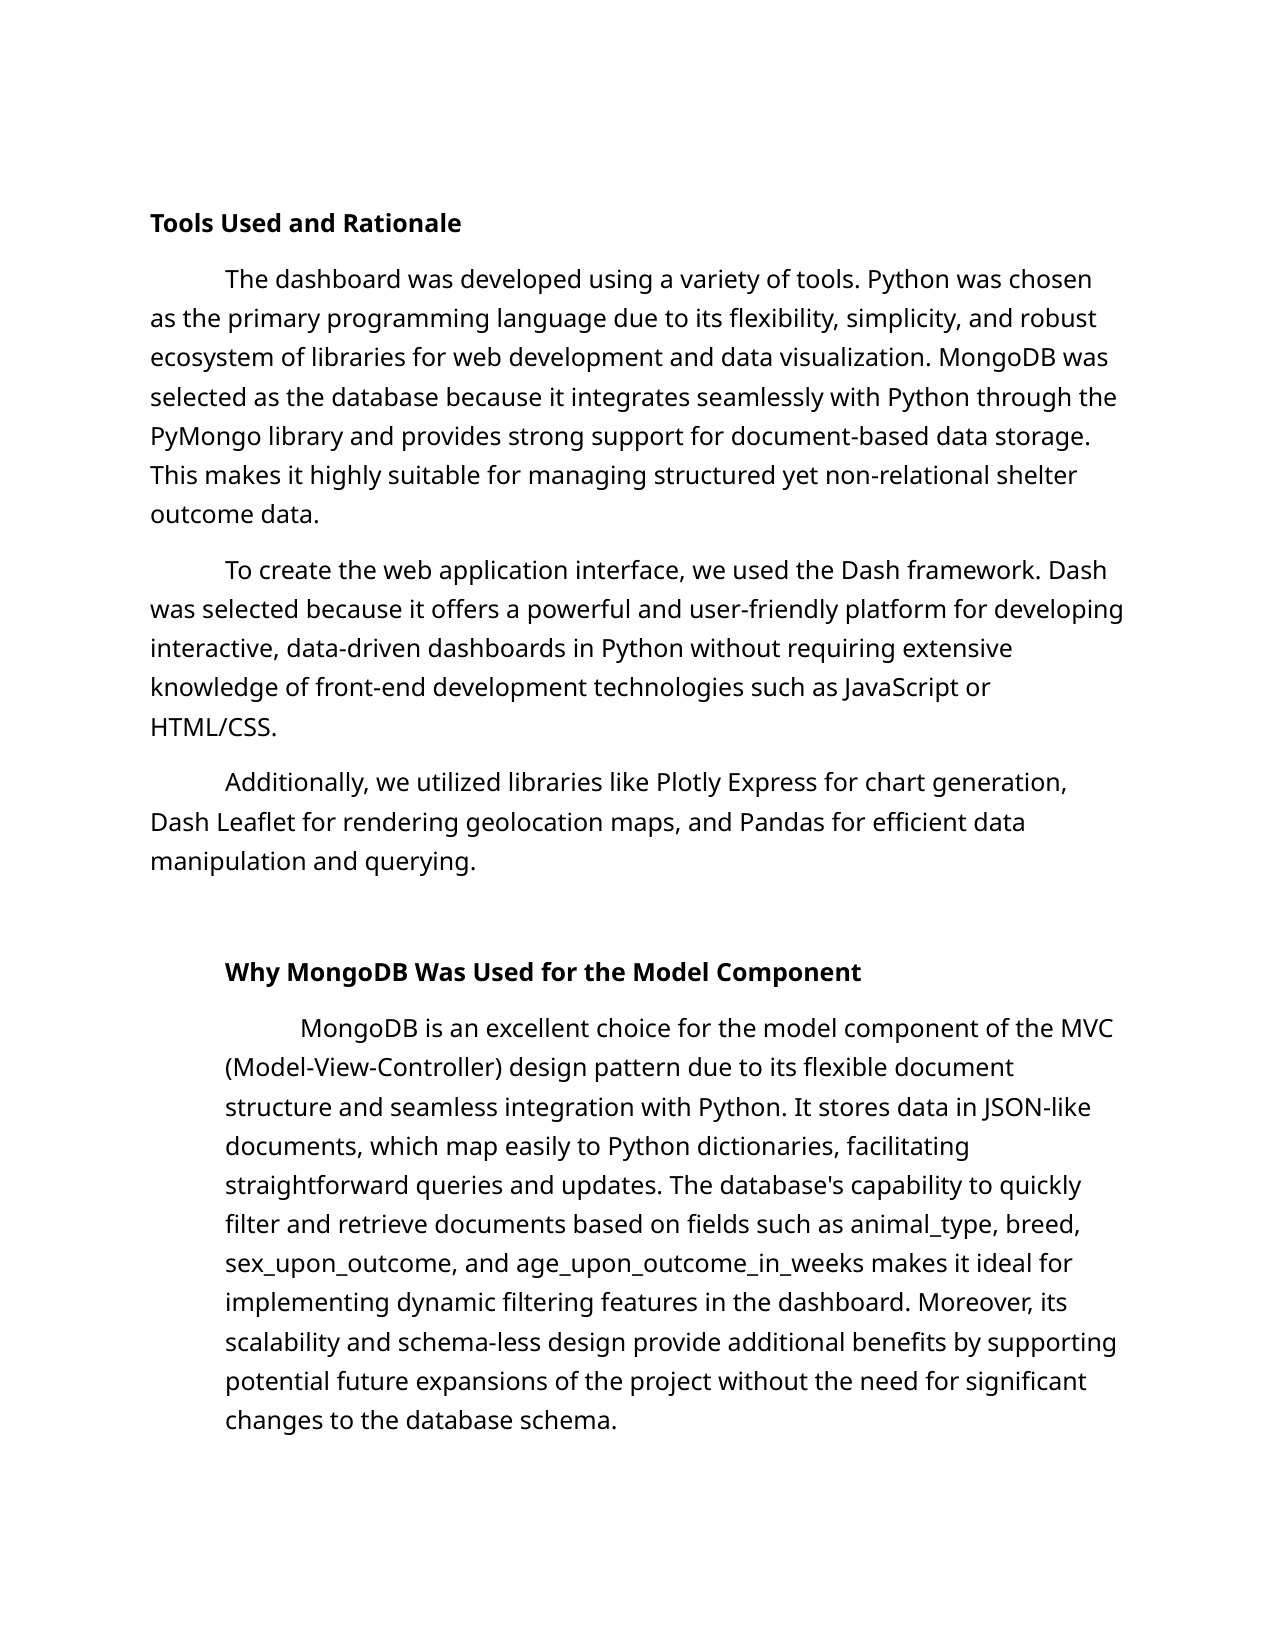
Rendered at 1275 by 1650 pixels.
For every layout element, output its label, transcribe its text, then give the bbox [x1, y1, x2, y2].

text The dashboard was developed using a variety of tools. Python was chosen as the primary programming language due to its flexibility, simplicity, and robust ecosystem of libraries for web development and data visualization. MongoDB was selected as the database because it integrates seamlessly with Python through the PyMongo library and provides strong support for document-based data storage. This makes it highly suitable for managing structured yet non-relational shelter outcome data. [150, 262, 1125, 531]
text Why MongoDB Was Used for the Model Component [225, 955, 1125, 989]
text MongoDB is an excellent choice for the model component of the MVC (Model-View-Controller) design pattern due to its flexible document structure and seamless integration with Python. It stores data in JSON-like documents, which map easily to Python dictionaries, facilitating straightforward queries and updates. The database's capability to quickly filter and retrieve documents based on fields such as animal_type, breed, sex_upon_outcome, and age_upon_outcome_in_weeks makes it ideal for implementing dynamic filtering features in the dashboard. Moreover, its scalability and schema-less design provide additional benefits by supporting potential future expansions of the project without the need for significant changes to the database schema. [225, 1011, 1125, 1437]
text Tools Used and Rationale [150, 206, 1125, 240]
text Additionally, we utilized libraries like Plotly Express for chart generation, Dash Leaflet for rendering geolocation maps, and Pandas for efficient data manipulation and querying. [150, 765, 1125, 877]
text To create the web application interface, we used the Dash framework. Dash was selected because it offers a powerful and user-friendly platform for developing interactive, data-driven dashboards in Python without requiring extensive knowledge of front-end development technologies such as JavaScript or HTML/CSS. [150, 552, 1125, 743]
